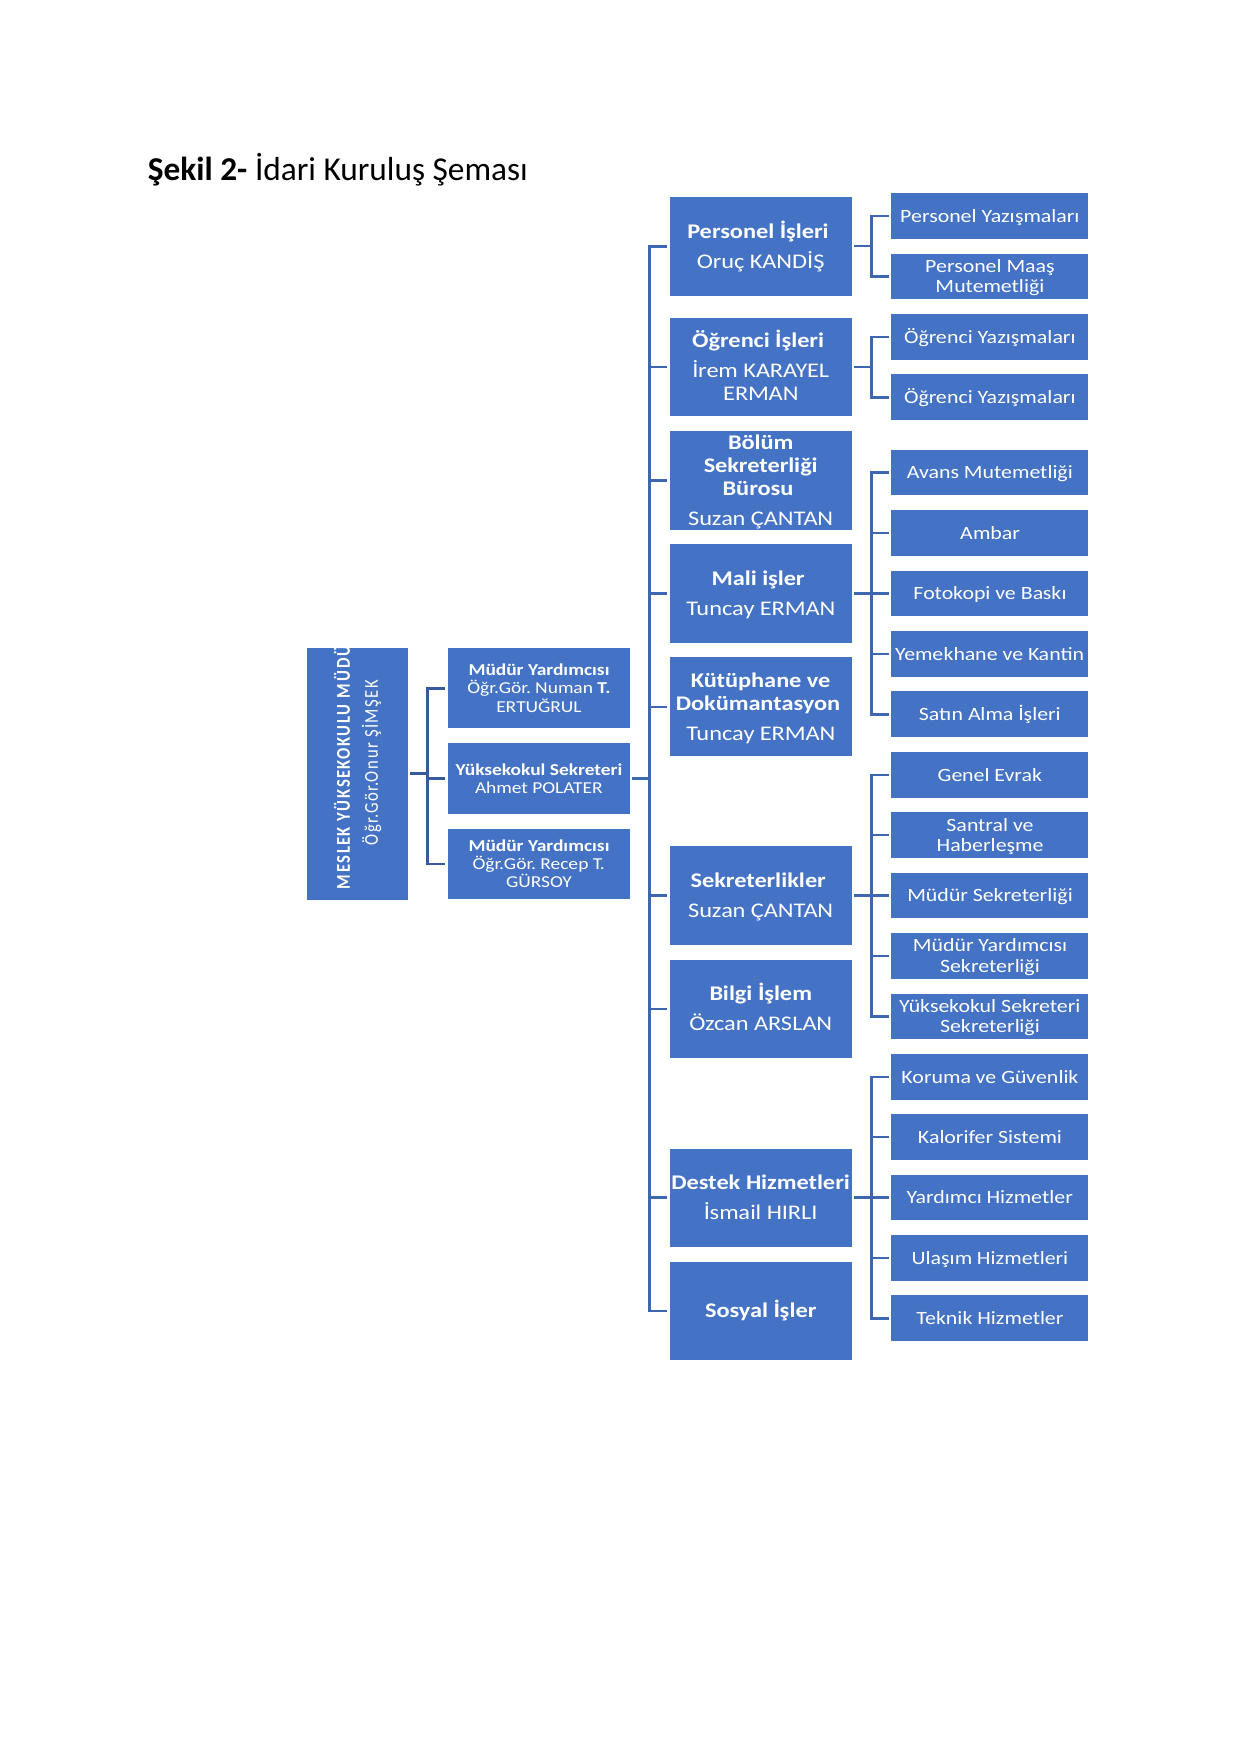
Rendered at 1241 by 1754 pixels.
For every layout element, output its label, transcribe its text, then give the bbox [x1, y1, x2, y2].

text Şekil 2- İdari Kuruluş Şeması [148, 148, 1093, 1367]
